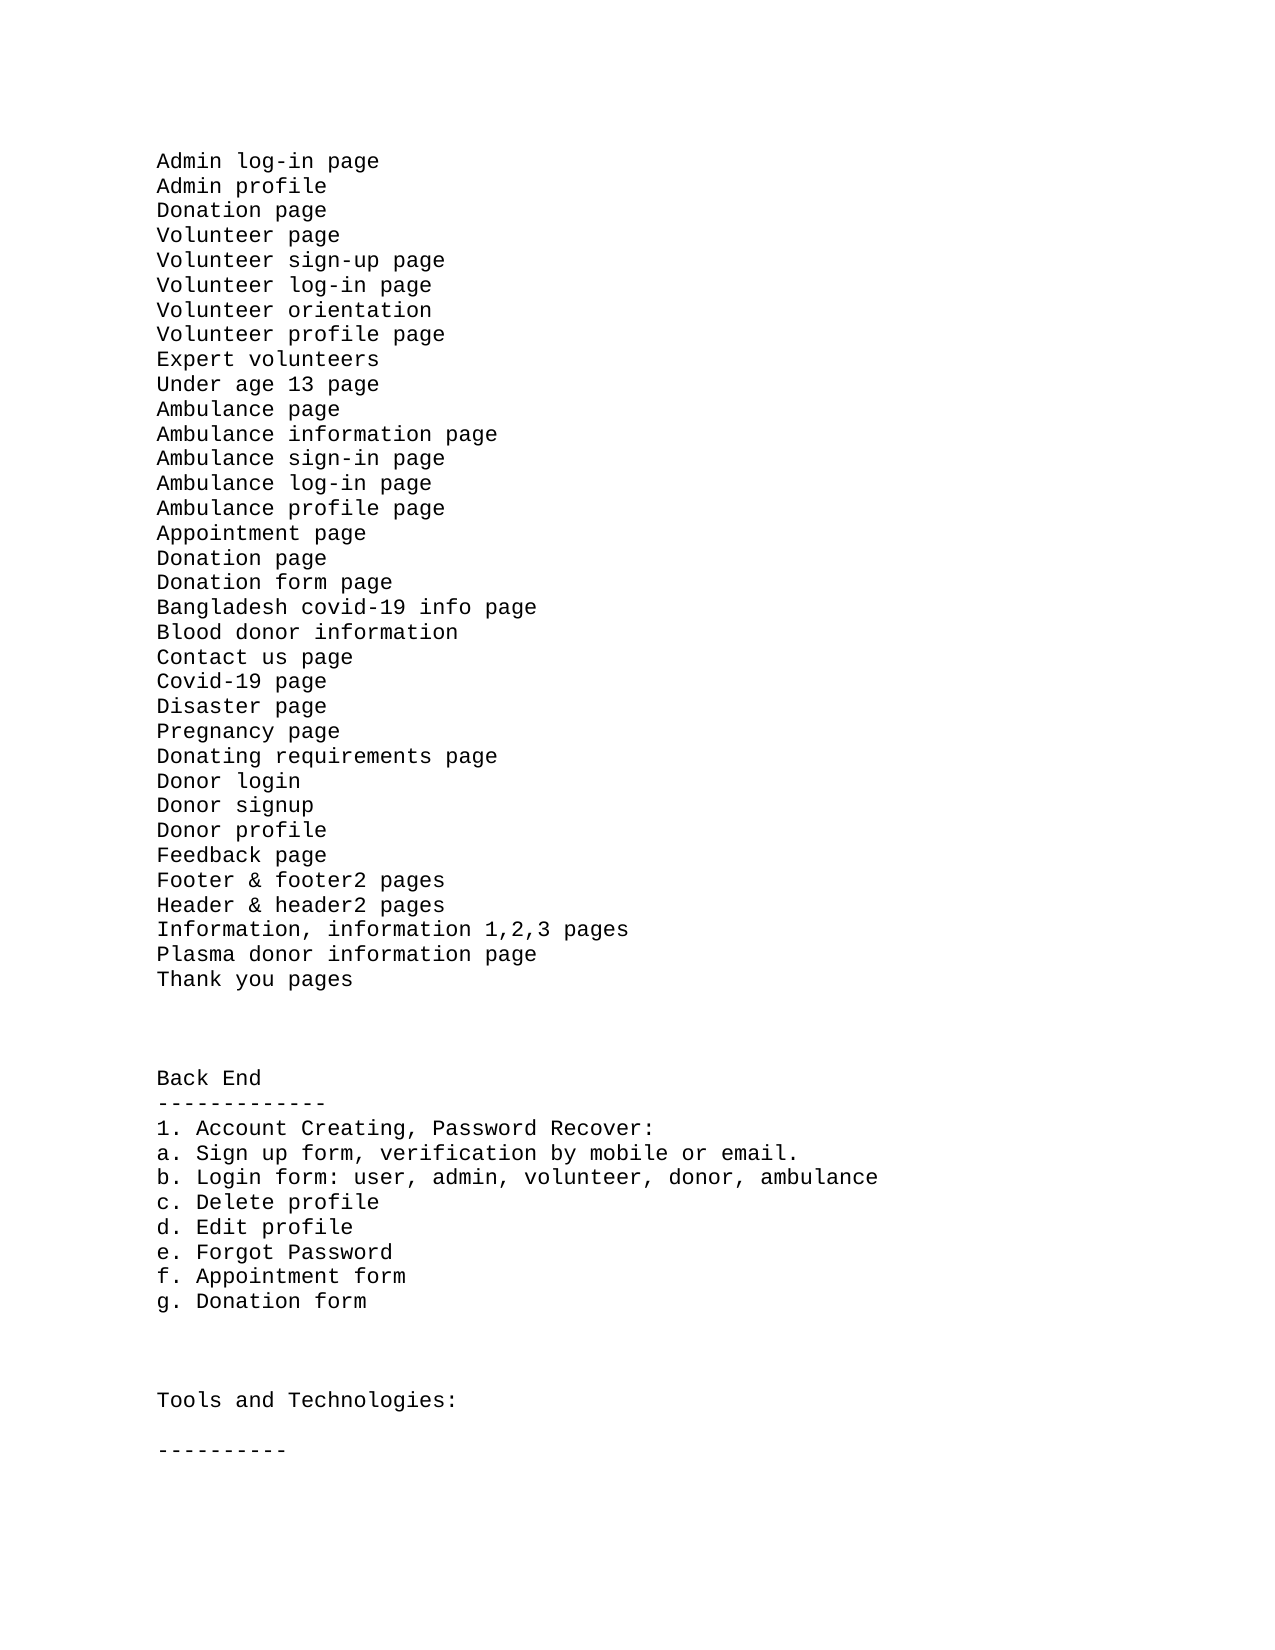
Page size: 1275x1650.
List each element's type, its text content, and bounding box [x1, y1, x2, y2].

text Donating requirements page [156, 745, 1118, 770]
text Pregnancy page [156, 720, 1118, 745]
text Blood donor information [156, 621, 1118, 646]
text Footer & footer2 pages [156, 869, 1118, 894]
text g. Donation form [156, 1290, 1118, 1315]
text Donation form page [156, 571, 1118, 596]
text Admin profile [156, 175, 1118, 199]
text Information, information 1,2,3 pages [156, 918, 1118, 943]
text Header & header2 pages [156, 894, 1118, 918]
text Feedback page [156, 844, 1118, 869]
text b. Login form: user, admin, volunteer, donor, ambulance [156, 1166, 1118, 1191]
text Volunteer orientation [156, 299, 1118, 323]
text Donor login [156, 770, 1118, 794]
text Donation page [156, 547, 1118, 571]
text Ambulance information page [156, 423, 1118, 447]
text e. Forgot Password [156, 1241, 1118, 1266]
text d. Edit profile [156, 1216, 1118, 1241]
text f. Appointment form [156, 1266, 1118, 1290]
text Thank you pages [156, 968, 1118, 993]
text ------------- [156, 1092, 1118, 1117]
text Appointment page [156, 522, 1118, 547]
text ---------- [156, 1439, 1118, 1464]
text Covid-19 page [156, 671, 1118, 695]
text Ambulance sign-in page [156, 447, 1118, 472]
text Ambulance log-in page [156, 472, 1118, 497]
text Admin log-in page [156, 150, 1118, 175]
text Donation page [156, 199, 1118, 224]
text c. Delete profile [156, 1191, 1118, 1216]
text Volunteer sign-up page [156, 249, 1118, 274]
text Ambulance page [156, 398, 1118, 423]
text Donor profile [156, 819, 1118, 844]
text Volunteer page [156, 224, 1118, 249]
text Bangladesh covid-19 info page [156, 596, 1118, 621]
text Tools and Technologies: [156, 1389, 1118, 1414]
text Disaster page [156, 695, 1118, 720]
text Back End [156, 1067, 1118, 1092]
text 1. Account Creating, Password Recover: [156, 1117, 1118, 1142]
text a. Sign up form, verification by mobile or email. [156, 1142, 1118, 1166]
text Volunteer log-in page [156, 274, 1118, 299]
text Plasma donor information page [156, 943, 1118, 968]
text Volunteer profile page [156, 323, 1118, 348]
text Ambulance profile page [156, 497, 1118, 522]
text Under age 13 page [156, 373, 1118, 398]
text Expert volunteers [156, 348, 1118, 373]
text Contact us page [156, 646, 1118, 671]
text Donor signup [156, 794, 1118, 819]
